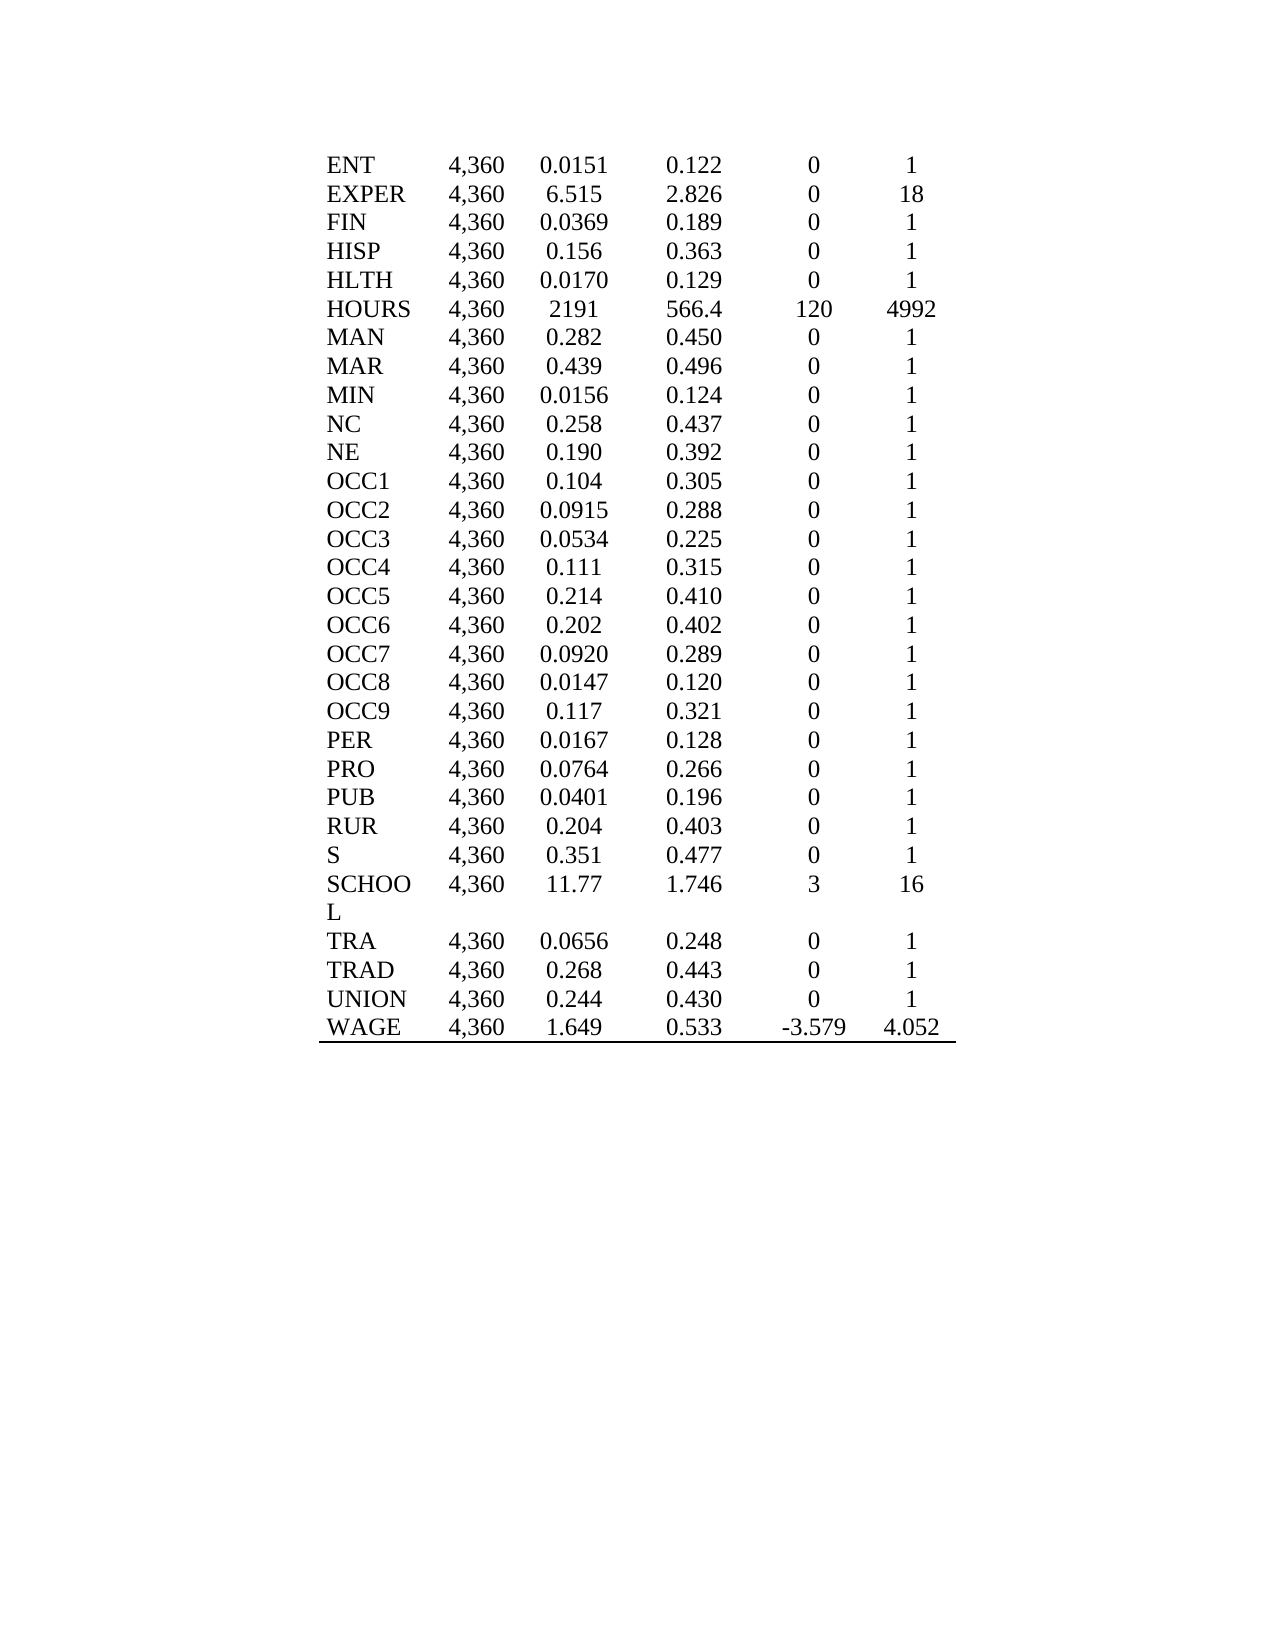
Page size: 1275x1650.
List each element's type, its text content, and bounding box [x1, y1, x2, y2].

table_cell 0 [761, 668, 866, 696]
table_cell 0 [761, 179, 866, 207]
table_cell 0.225 [626, 524, 761, 552]
table_cell HOURS [319, 294, 431, 322]
table_cell 4,360 [431, 984, 521, 1012]
table_cell 0.0369 [521, 208, 626, 236]
table_cell 0.0764 [521, 754, 626, 782]
table_cell 1 [866, 581, 956, 610]
table_cell 0.202 [521, 610, 626, 639]
table_cell 0.315 [626, 553, 761, 581]
table_cell 1 [866, 524, 956, 552]
table_cell 0.129 [626, 265, 761, 294]
table_cell 4.052 [866, 1013, 956, 1041]
table_cell 1 [866, 668, 956, 696]
table_cell 0 [761, 725, 866, 754]
table_cell 1.649 [521, 1013, 626, 1041]
table_cell -3.579 [761, 1013, 866, 1041]
table_cell 0 [761, 553, 866, 581]
table_cell 0.0534 [521, 524, 626, 552]
table_cell 0.117 [521, 696, 626, 725]
table_cell 0.248 [626, 926, 761, 955]
table_cell 1 [866, 351, 956, 380]
table_cell 4,360 [431, 725, 521, 754]
table_cell 1 [866, 725, 956, 754]
table_cell 2191 [521, 294, 626, 322]
table_cell 4,360 [431, 351, 521, 380]
table_cell 0.111 [521, 553, 626, 581]
table_cell 4,360 [431, 811, 521, 840]
table_cell 0 [761, 581, 866, 610]
table_cell 0.104 [521, 466, 626, 495]
table_cell UNION [319, 984, 431, 1012]
table_cell 0.477 [626, 840, 761, 869]
table_cell HISP [319, 236, 431, 265]
table_cell 1 [866, 323, 956, 351]
table_cell 0.190 [521, 438, 626, 466]
table_cell 0.258 [521, 409, 626, 437]
table_cell 0.214 [521, 581, 626, 610]
table_cell TRA [319, 926, 431, 955]
table_cell 0 [761, 438, 866, 466]
table_cell 0 [761, 926, 866, 955]
table_cell 0.282 [521, 323, 626, 351]
table_cell 0 [761, 639, 866, 667]
table_cell 4,360 [431, 294, 521, 322]
table_cell OCC3 [319, 524, 431, 552]
table_cell OCC1 [319, 466, 431, 495]
table_cell 0.533 [626, 1013, 761, 1041]
table_cell 2.826 [626, 179, 761, 207]
table_cell S [319, 840, 431, 869]
table_cell 0.0170 [521, 265, 626, 294]
table_cell OCC7 [319, 639, 431, 667]
table_cell 0 [761, 524, 866, 552]
table_cell 4,360 [431, 955, 521, 984]
table_cell 18 [866, 179, 956, 207]
table_cell 0.289 [626, 639, 761, 667]
table_cell 0.496 [626, 351, 761, 380]
table_cell 0 [761, 351, 866, 380]
table_cell 0.0915 [521, 495, 626, 524]
table_cell RUR [319, 811, 431, 840]
table_cell 1 [866, 783, 956, 811]
table_cell 11.77 [521, 869, 626, 926]
table_cell 4,360 [431, 323, 521, 351]
table_cell 0.120 [626, 668, 761, 696]
table_cell NC [319, 409, 431, 437]
table_cell 0.189 [626, 208, 761, 236]
table_cell 0 [761, 236, 866, 265]
table_cell 4,360 [431, 150, 521, 179]
table_cell 0.0151 [521, 150, 626, 179]
table_cell 4992 [866, 294, 956, 322]
table_cell ENT [319, 150, 431, 179]
table_cell 1 [866, 811, 956, 840]
table_cell 4,360 [431, 208, 521, 236]
table_cell 0.268 [521, 955, 626, 984]
table_cell 0.288 [626, 495, 761, 524]
table_cell 4,360 [431, 754, 521, 782]
table_cell MAN [319, 323, 431, 351]
table_cell 4,360 [431, 869, 521, 926]
table_cell 0.0156 [521, 380, 626, 409]
table_cell 16 [866, 869, 956, 926]
table_cell 1 [866, 409, 956, 437]
table_cell TRAD [319, 955, 431, 984]
table_cell SCHOOL [319, 869, 431, 926]
table_cell 4,360 [431, 581, 521, 610]
table_cell 0.0920 [521, 639, 626, 667]
table_cell 4,360 [431, 610, 521, 639]
table_cell 0 [761, 150, 866, 179]
table_cell 1 [866, 265, 956, 294]
table_cell 0.430 [626, 984, 761, 1012]
table_cell 4,360 [431, 926, 521, 955]
table_cell 0.402 [626, 610, 761, 639]
table_cell 0 [761, 955, 866, 984]
table_cell OCC2 [319, 495, 431, 524]
table_cell 0.439 [521, 351, 626, 380]
table_cell 4,360 [431, 783, 521, 811]
table_cell 1 [866, 926, 956, 955]
table_cell 0.156 [521, 236, 626, 265]
table_cell MAR [319, 351, 431, 380]
table_cell OCC4 [319, 553, 431, 581]
table_cell 4,360 [431, 524, 521, 552]
table_cell 0.124 [626, 380, 761, 409]
table_cell 1 [866, 840, 956, 869]
table_cell OCC5 [319, 581, 431, 610]
table_cell 4,360 [431, 380, 521, 409]
table_cell 1 [866, 754, 956, 782]
table_cell HLTH [319, 265, 431, 294]
table_cell PRO [319, 754, 431, 782]
table_cell FIN [319, 208, 431, 236]
table_cell 0 [761, 495, 866, 524]
table_cell 1 [866, 236, 956, 265]
table_cell OCC6 [319, 610, 431, 639]
table_cell MIN [319, 380, 431, 409]
table_cell 0 [761, 380, 866, 409]
table_cell 4,360 [431, 696, 521, 725]
table_cell 1 [866, 553, 956, 581]
table_cell 1 [866, 610, 956, 639]
table_cell 3 [761, 869, 866, 926]
table_cell 0.437 [626, 409, 761, 437]
table_cell 1 [866, 150, 956, 179]
table_cell 1 [866, 208, 956, 236]
table_cell OCC8 [319, 668, 431, 696]
table_cell WAGE [319, 1013, 431, 1041]
table_cell 0.450 [626, 323, 761, 351]
table_cell 0.403 [626, 811, 761, 840]
table_cell 4,360 [431, 409, 521, 437]
table_cell 0.122 [626, 150, 761, 179]
table_cell 0.0147 [521, 668, 626, 696]
table_cell 0 [761, 466, 866, 495]
table_cell 0.266 [626, 754, 761, 782]
table_cell 0.0656 [521, 926, 626, 955]
table_cell 1.746 [626, 869, 761, 926]
table_cell 0.363 [626, 236, 761, 265]
table_cell 0.410 [626, 581, 761, 610]
table_cell 0 [761, 783, 866, 811]
table_cell NE [319, 438, 431, 466]
table_cell 0 [761, 409, 866, 437]
table_cell 0 [761, 840, 866, 869]
table_cell 1 [866, 639, 956, 667]
table_cell 1 [866, 696, 956, 725]
table_cell 4,360 [431, 466, 521, 495]
table_cell 4,360 [431, 639, 521, 667]
table_cell 1 [866, 955, 956, 984]
table_cell PER [319, 725, 431, 754]
table_cell OCC9 [319, 696, 431, 725]
table_cell 0.244 [521, 984, 626, 1012]
table_cell 4,360 [431, 236, 521, 265]
table_cell 0.392 [626, 438, 761, 466]
table_cell 0.204 [521, 811, 626, 840]
table_cell 0.443 [626, 955, 761, 984]
table_cell 1 [866, 380, 956, 409]
table_cell 120 [761, 294, 866, 322]
table_cell 1 [866, 495, 956, 524]
table_cell 0 [761, 323, 866, 351]
table_cell 0.196 [626, 783, 761, 811]
table_cell PUB [319, 783, 431, 811]
table_cell 0 [761, 208, 866, 236]
table_cell 4,360 [431, 179, 521, 207]
table_cell 0.321 [626, 696, 761, 725]
table_cell 4,360 [431, 553, 521, 581]
table_cell 4,360 [431, 840, 521, 869]
table_cell 0 [761, 696, 866, 725]
table_cell 4,360 [431, 495, 521, 524]
table_cell 0 [761, 265, 866, 294]
table_cell 1 [866, 466, 956, 495]
table_cell 4,360 [431, 668, 521, 696]
table_cell 0 [761, 984, 866, 1012]
table_cell EXPER [319, 179, 431, 207]
table_cell 1 [866, 438, 956, 466]
table_cell 4,360 [431, 438, 521, 466]
table_cell 6.515 [521, 179, 626, 207]
table_cell 0.128 [626, 725, 761, 754]
table_cell 0 [761, 811, 866, 840]
table_cell 566.4 [626, 294, 761, 322]
table_cell 0 [761, 754, 866, 782]
table_cell 0.305 [626, 466, 761, 495]
table_cell 4,360 [431, 1013, 521, 1041]
table_cell 0.0401 [521, 783, 626, 811]
table_cell 4,360 [431, 265, 521, 294]
table_cell 1 [866, 984, 956, 1012]
table_cell 0 [761, 610, 866, 639]
table_cell 0.351 [521, 840, 626, 869]
table_cell 0.0167 [521, 725, 626, 754]
